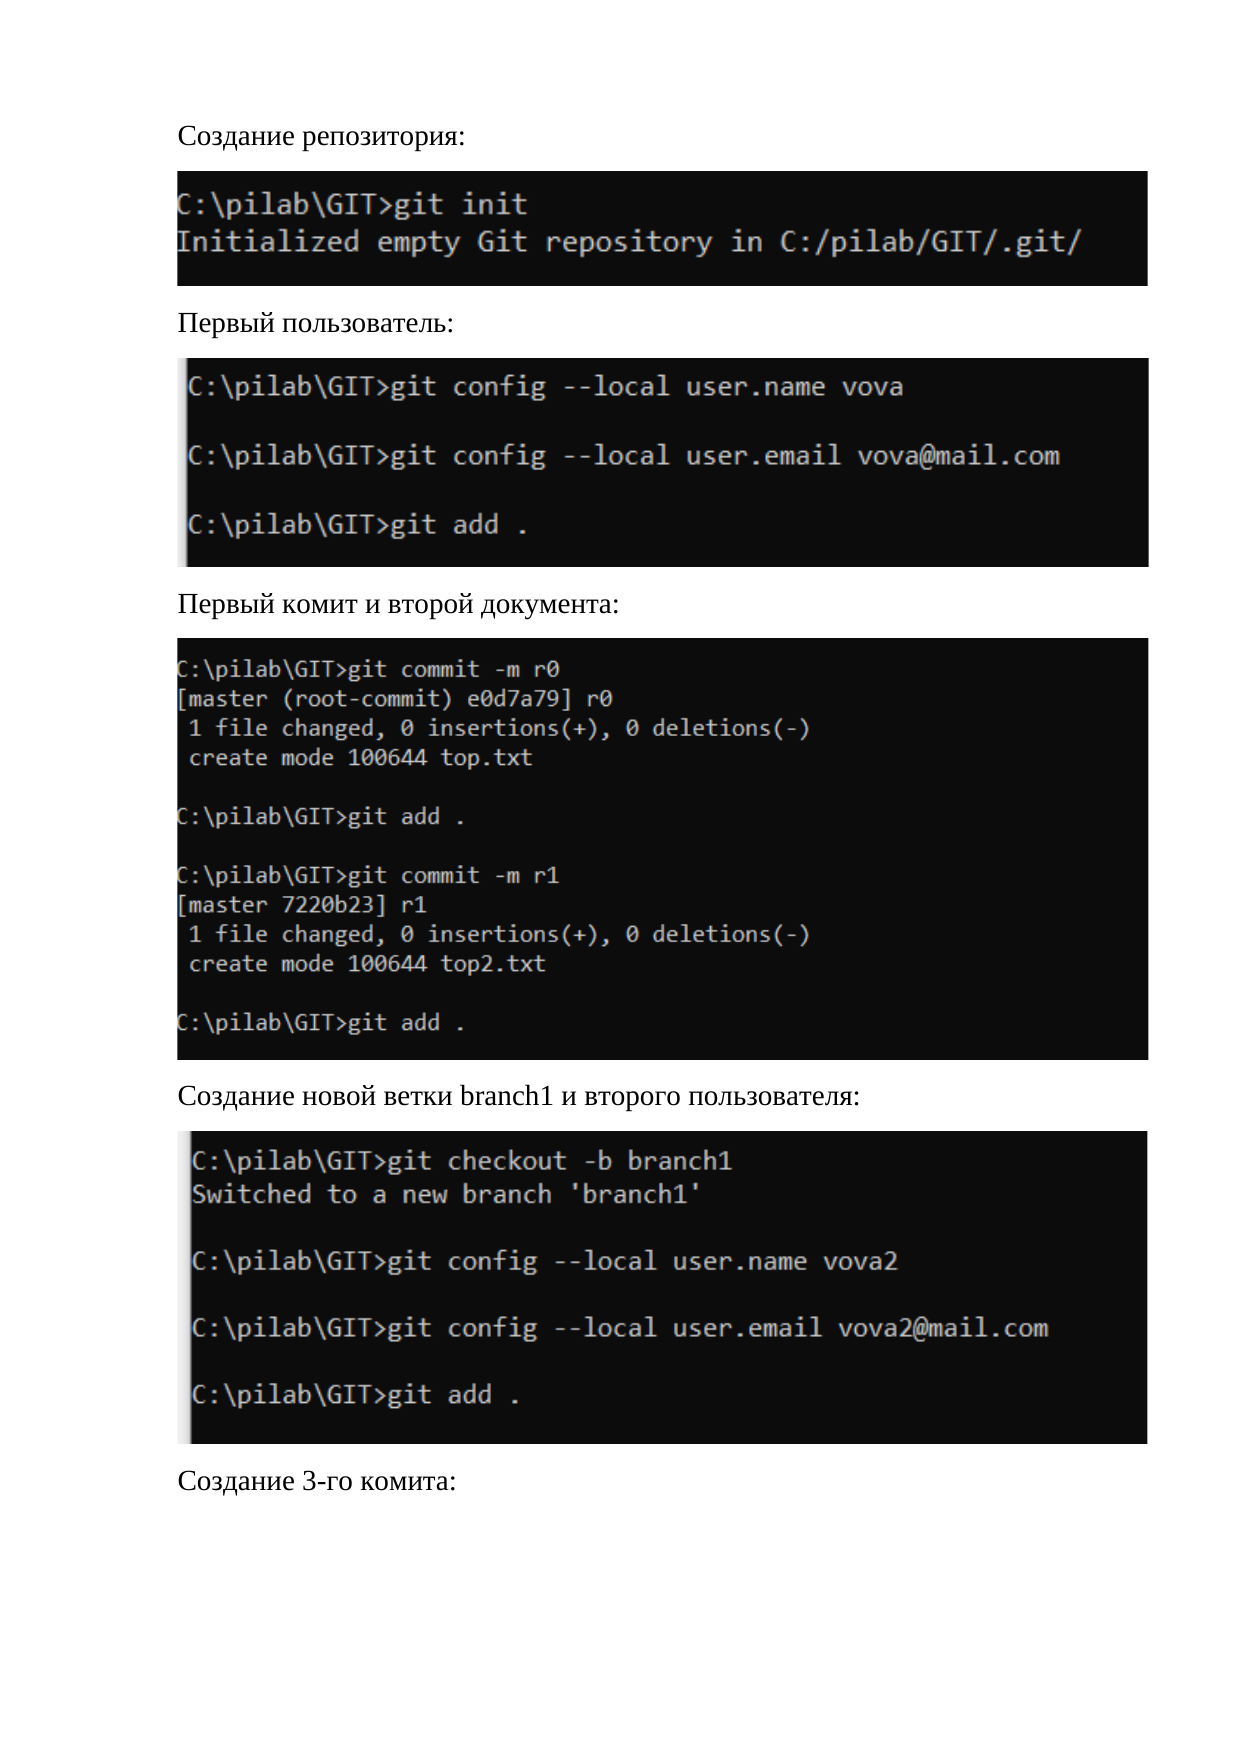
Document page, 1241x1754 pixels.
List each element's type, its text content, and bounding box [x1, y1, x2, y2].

text Первый пользователь: [177, 305, 1152, 339]
picture [177, 358, 1149, 567]
text Создание 3-го комита: [177, 1463, 1152, 1497]
picture [177, 171, 1148, 286]
text Первый комит и второй документа: [177, 586, 1152, 619]
text Создание репозитория: [177, 118, 1152, 152]
text Создание новой ветки branch1 и второго пользователя: [177, 1078, 1152, 1112]
picture [177, 1131, 1148, 1444]
picture [177, 638, 1149, 1060]
